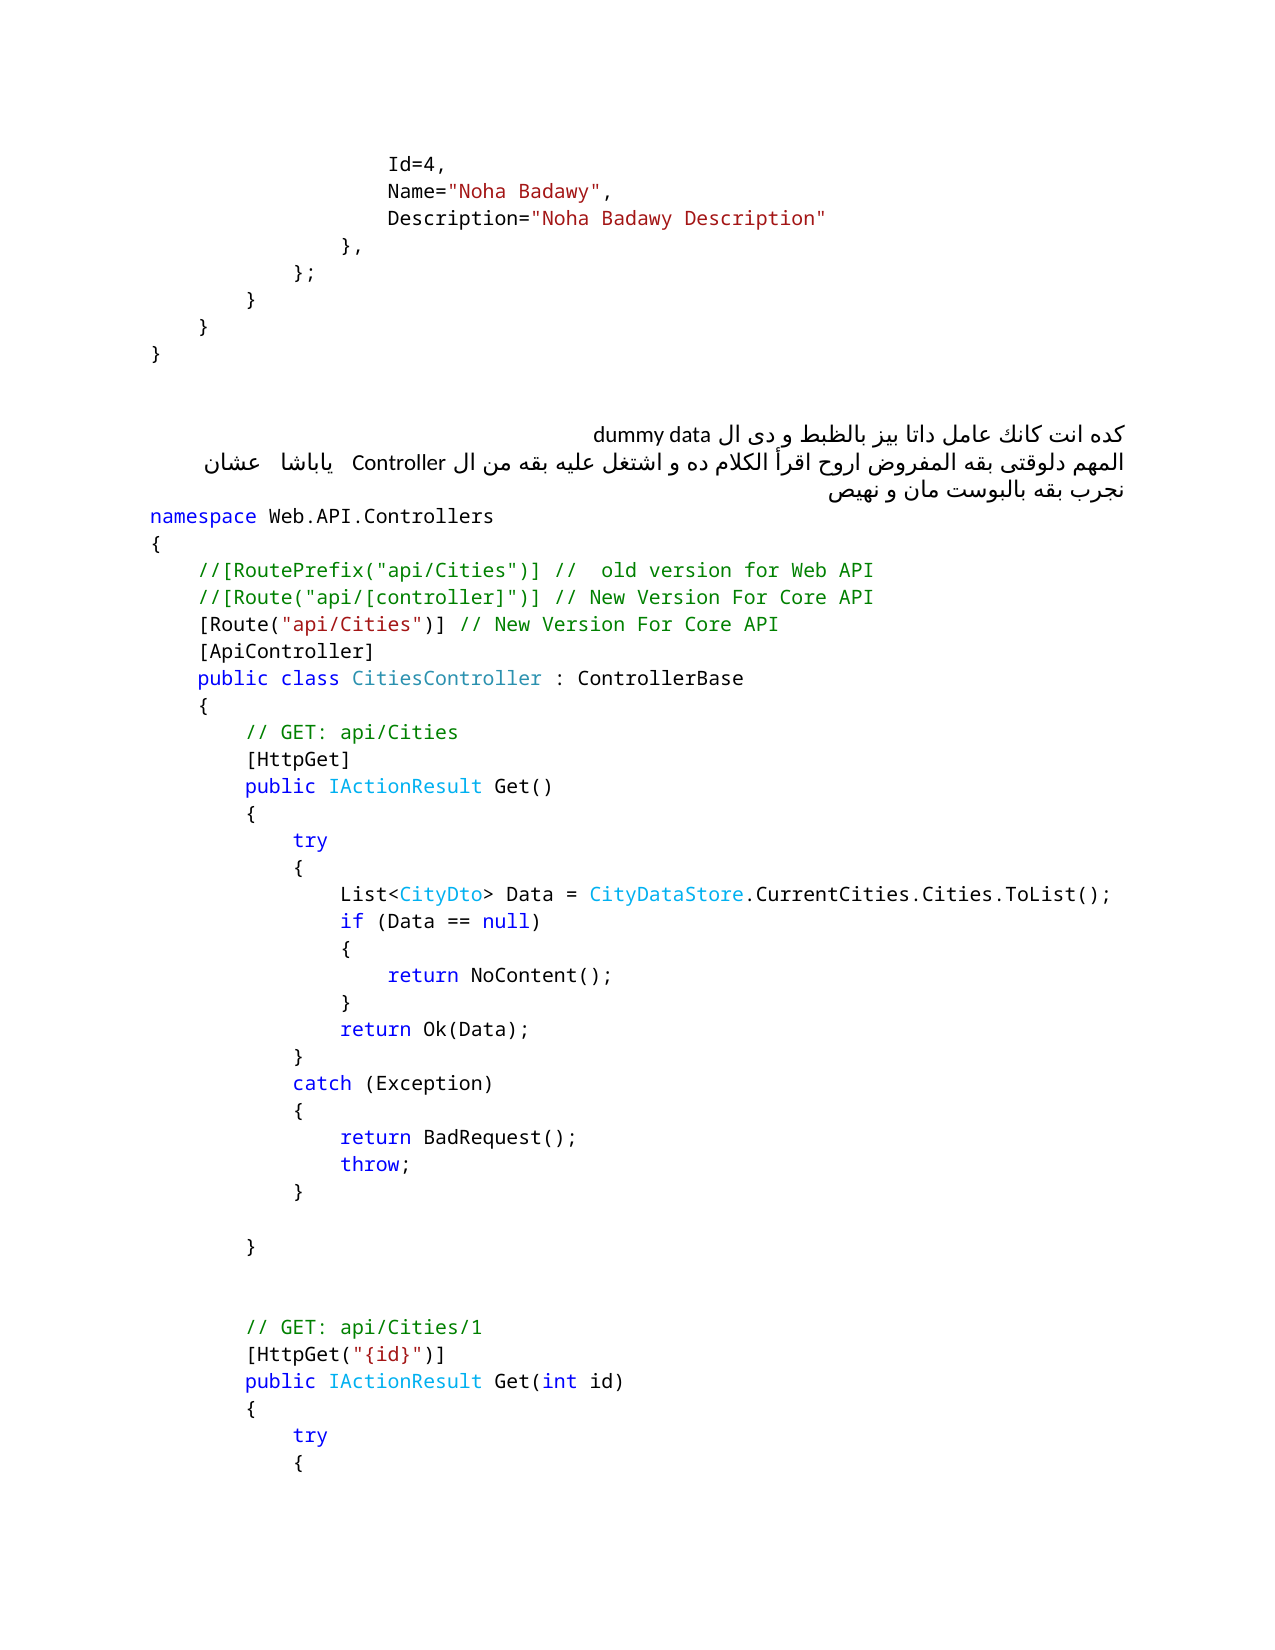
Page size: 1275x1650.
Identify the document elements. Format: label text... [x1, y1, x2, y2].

text } [150, 988, 1125, 1015]
text { [150, 1394, 1125, 1421]
text //[RoutePrefix("api/Cities")] // old version for Web API [150, 557, 1125, 583]
text }, [150, 231, 1125, 258]
text throw; [150, 1150, 1125, 1177]
text return Ok(Data); [150, 1015, 1125, 1042]
text { [150, 934, 1125, 961]
text try [150, 1421, 1125, 1448]
text public class CitiesController : ControllerBase [150, 664, 1125, 691]
text كده انت كانك عامل داتا بيز بالظبط و دى ال dummy data المهم دلوقتى بقه المفروض اروح اقرأ الكلام ده و اشتغل عليه بقه من ال Controller ياباشا عشان نجرب بقه بالبوست مان و نهيص [150, 420, 1125, 503]
text { [150, 799, 1125, 826]
text List<CityDto> Data = CityDataStore.CurrentCities.Cities.ToList(); [150, 880, 1125, 907]
text }; [150, 258, 1125, 285]
text // GET: api/Cities [150, 718, 1125, 745]
text catch (Exception) [150, 1069, 1125, 1096]
text } [150, 312, 1125, 339]
text [HttpGet("{id}")] [150, 1340, 1125, 1367]
text { [150, 529, 1125, 557]
text [ApiController] [150, 637, 1125, 664]
text } [150, 1042, 1125, 1069]
text Name="Noha Badawy", [150, 177, 1125, 204]
text } [150, 285, 1125, 312]
text if (Data == null) [150, 907, 1125, 934]
text } [150, 339, 1125, 366]
text { [150, 853, 1125, 880]
text } [150, 1232, 1125, 1259]
text public IActionResult Get() [150, 772, 1125, 799]
text [Route("api/Cities")] // New Version For Core API [150, 611, 1125, 637]
text Id=4, [150, 150, 1125, 177]
text return NoContent(); [150, 961, 1125, 988]
text //[Route("api/[controller]")] // New Version For Core API [150, 583, 1125, 611]
text // GET: api/Cities/1 [150, 1313, 1125, 1340]
text namespace Web.API.Controllers [150, 503, 1125, 529]
text [HttpGet] [150, 745, 1125, 772]
text Description="Noha Badawy Description" [150, 204, 1125, 231]
text { [150, 691, 1125, 718]
text return BadRequest(); [150, 1123, 1125, 1150]
text public IActionResult Get(int id) [150, 1367, 1125, 1394]
text try [150, 826, 1125, 853]
text } [150, 1177, 1125, 1204]
text { [150, 1096, 1125, 1123]
text { [150, 1448, 1125, 1475]
